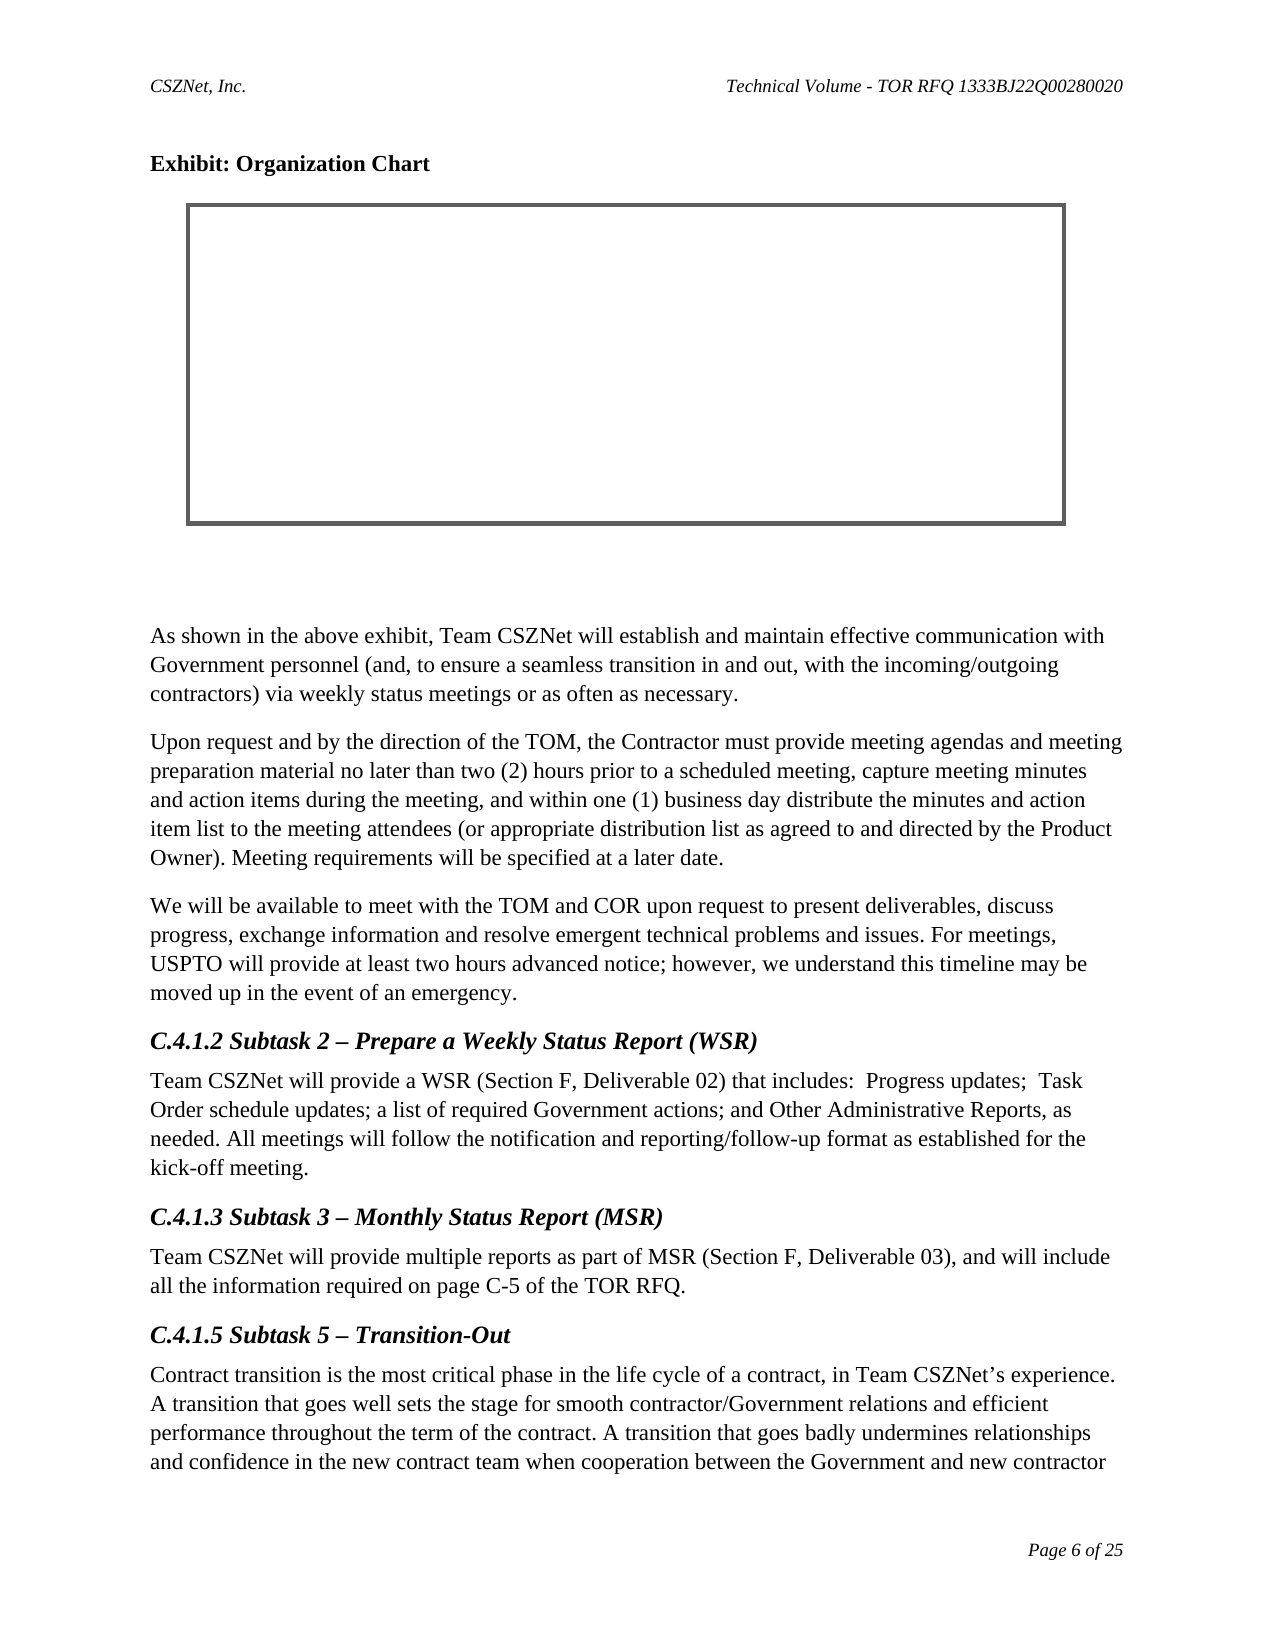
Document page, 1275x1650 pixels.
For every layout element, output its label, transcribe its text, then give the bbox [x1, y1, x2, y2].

text Exhibit: Organization Chart [150, 150, 1125, 176]
text We will be available to meet with the TOM and COR upon request to present deliverables, discuss progress, exchange information and resolve emergent technical problems and issues. For meetings, USPTO will provide at least two hours advanced notice; however, we understand this timeline may be moved up in the event of an emergency. [150, 892, 1125, 1005]
subtitle C.4.1.3 Subtask 3 – Monthly Status Report (MSR) [150, 1202, 1125, 1231]
subtitle C.4.1.5 Subtask 5 – Transition-Out [150, 1320, 1125, 1349]
text Team CSZNet will provide a WSR (Section F, Deliverable 02) that includes: Progress updates; Task Order schedule updates; a list of required Government actions; and Other Administrative Reports, as needed. All meetings will follow the notification and reporting/follow-up format as established for the kick-off meeting. [150, 1068, 1125, 1181]
subtitle C.4.1.2 Subtask 2 – Prepare a Weekly Status Report (WSR) [150, 1026, 1125, 1055]
text Team CSZNet will provide multiple reports as part of MSR (Section F, Deliverable 03), and will include all the information required on page C-5 of the TOR RFQ. [150, 1243, 1125, 1299]
text As shown in the above exhibit, Team CSZNet will establish and maintain effective communication with Government personnel (and, to ensure a seamless transition in and out, with the incoming/outgoing contractors) via weekly status meetings or as often as necessary. [150, 623, 1125, 707]
text Upon request and by the direction of the TOM, the Contractor must provide meeting agendas and meeting preparation material no later than two (2) hours prior to a scheduled meeting, capture meeting minutes and action items during the meeting, and within one (1) business day distribute the minutes and action item list to the meeting attendees (or appropriate distribution list as agreed to and directed by the Product Owner). Meeting requirements will be specified at a later date. [150, 728, 1125, 870]
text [150, 1361, 1125, 1474]
